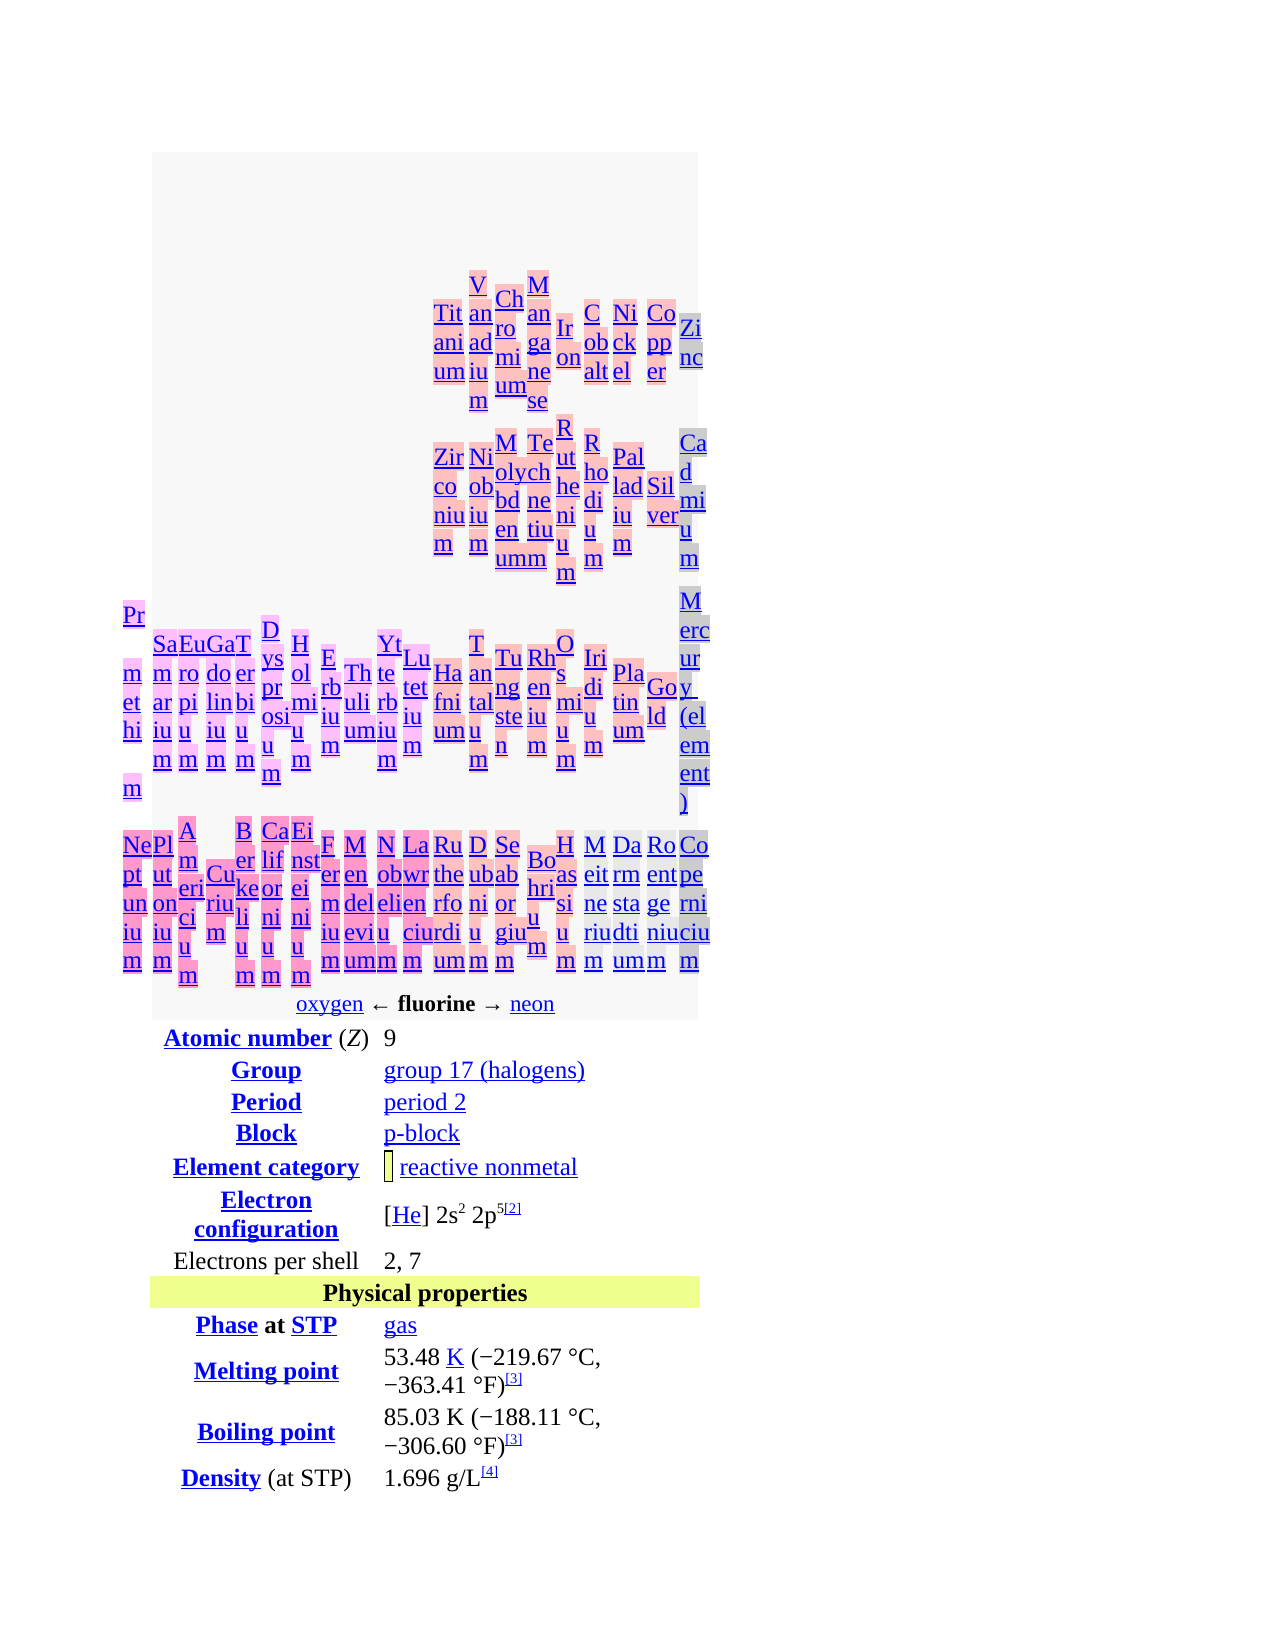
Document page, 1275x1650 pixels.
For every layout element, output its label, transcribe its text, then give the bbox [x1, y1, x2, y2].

table_cell Electron configuration [150, 1184, 382, 1244]
table_cell 2, 7 [382, 1245, 700, 1276]
table_cell Boiling point [150, 1401, 382, 1461]
table_cell Electrons per shell [150, 1245, 382, 1276]
table_cell Atomic number (Z) [150, 1021, 382, 1053]
table_cell 9 [382, 1021, 700, 1053]
table_cell Melting point [150, 1340, 382, 1401]
table_cell Period [150, 1085, 382, 1117]
table_cell Physical properties [150, 1276, 700, 1308]
table_cell Density (at STP) [150, 1461, 382, 1493]
table_cell p-block [382, 1117, 700, 1149]
table_cell gas [382, 1308, 700, 1340]
table_cell 85.03 K ​(−188.11 °C, ​−306.60 °F)[3] [382, 1401, 700, 1461]
table_cell [He] 2s2 2p5[2] [382, 1184, 700, 1244]
table_cell period 2 [382, 1085, 700, 1117]
table_cell 1.696 g/L[4] [382, 1461, 700, 1493]
table_cell 53.48 K ​(−219.67 °C, ​−363.41 °F)[3] [382, 1340, 700, 1401]
table_cell Block [150, 1117, 382, 1149]
table_cell group 17 (halogens) [382, 1053, 700, 1085]
table_cell Phase at STP [150, 1308, 382, 1340]
table_cell reactive nonmetal [382, 1149, 700, 1184]
table_cell Element category [150, 1149, 382, 1184]
table_cell Group [150, 1053, 382, 1085]
